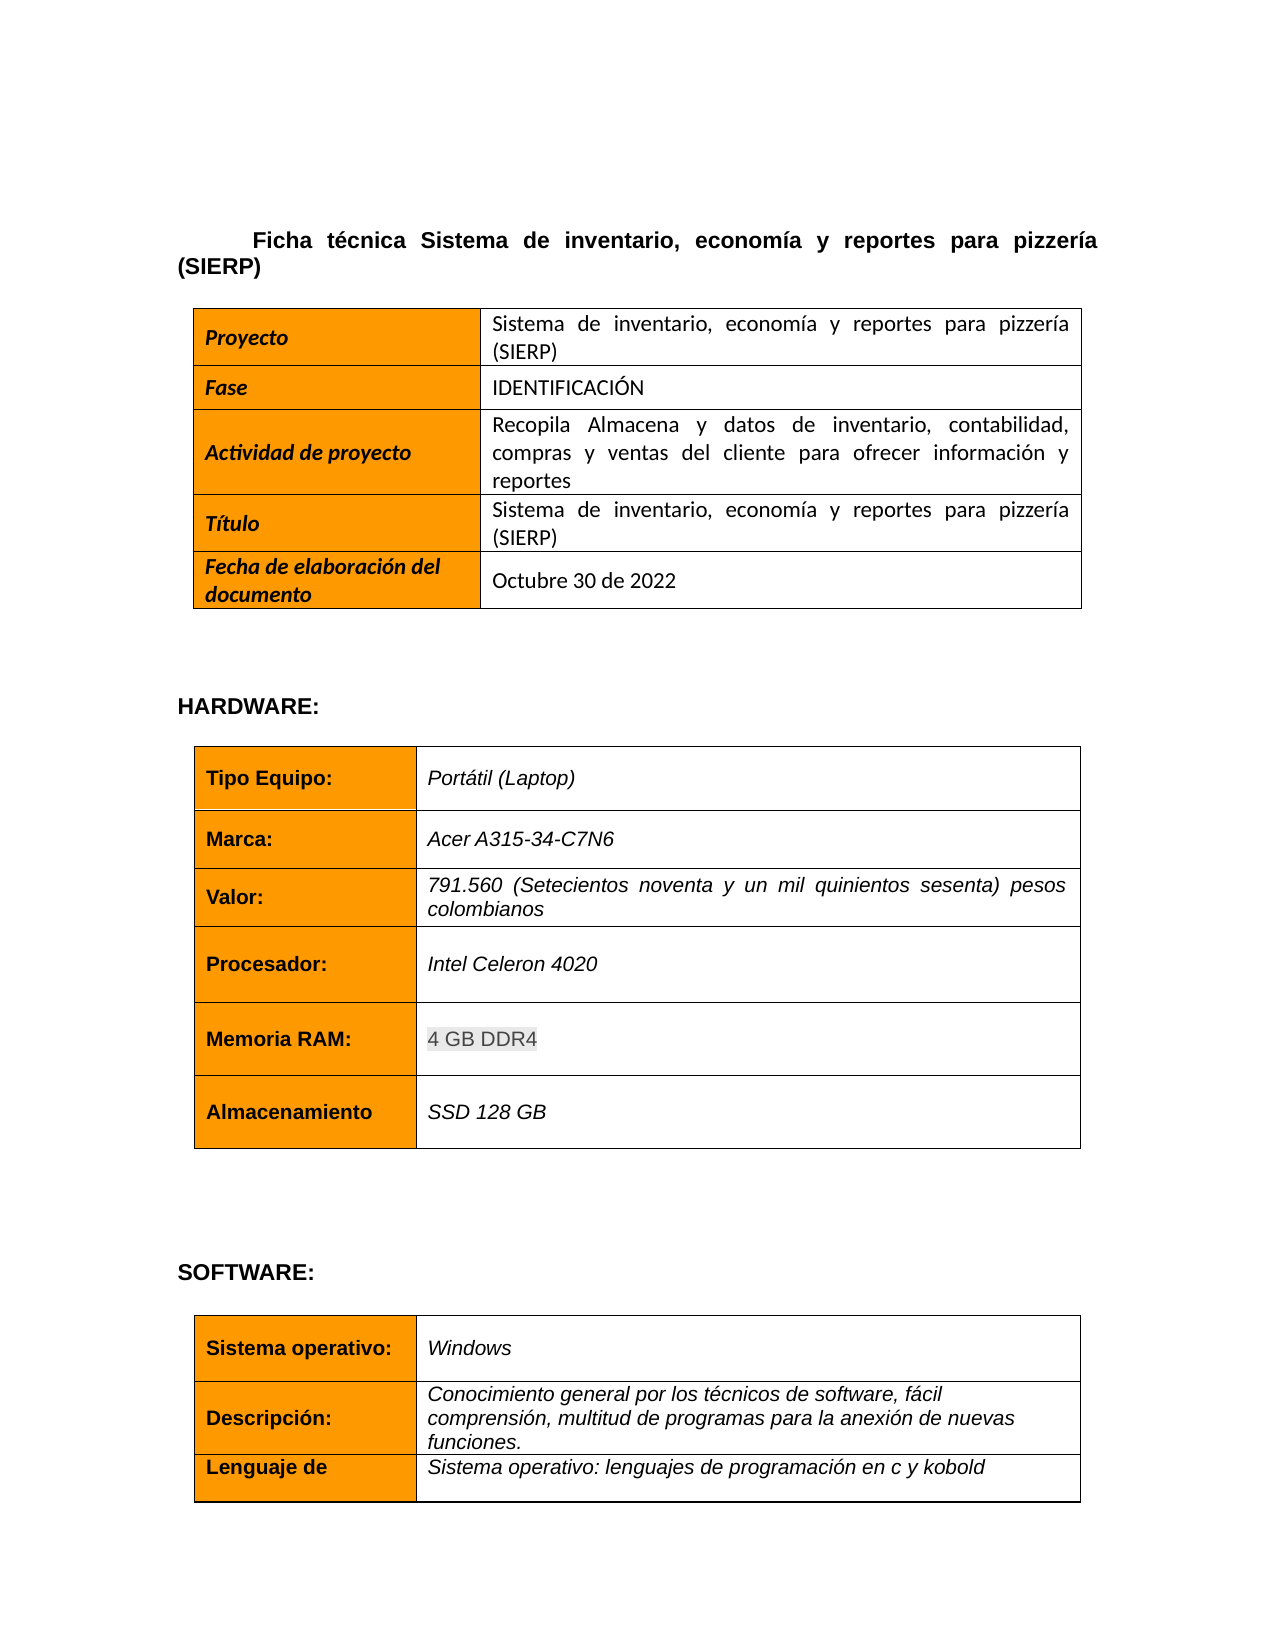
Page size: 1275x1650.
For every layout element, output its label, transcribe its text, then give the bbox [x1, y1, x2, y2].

text HARDWARE: [177, 693, 1098, 719]
table_cell Fecha de elaboración del documento [194, 552, 480, 608]
table_cell Almacenamiento [195, 1076, 416, 1148]
table_cell IDENTIFICACIÓN [481, 366, 1081, 409]
table_cell Descripción: [195, 1382, 416, 1454]
table_cell Conocimiento general por los técnicos de software, fácil comprensión, multitud de programas para la anexión de nuevas funciones. [417, 1382, 1080, 1454]
table_cell Fase [194, 366, 480, 409]
table_header Portátil (Laptop) [417, 747, 1080, 809]
table_cell Marca: [195, 811, 416, 868]
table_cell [195, 1455, 416, 1501]
table_cell Procesador: [195, 927, 416, 1002]
table_header Windows [417, 1316, 1080, 1381]
table_header Tipo Equipo: [195, 747, 416, 809]
text SOFTWARE: [177, 1259, 1098, 1286]
table_header Proyecto [194, 309, 480, 365]
table_cell 791.560 (Setecientos noventa y un mil quinientos sesenta) pesos colombianos [417, 869, 1080, 926]
table_cell Recopila Almacena y datos de inventario, contabilidad, compras y ventas del cliente para ofrecer información y reportes [481, 410, 1081, 494]
table_cell Octubre 30 de 2022 [481, 552, 1081, 608]
table_cell Valor: [195, 869, 416, 926]
table_cell Sistema de inventario, economía y reportes para pizzería (SIERP) [481, 495, 1081, 551]
table_cell Memoria RAM: [195, 1003, 416, 1075]
table_cell Título [194, 495, 480, 551]
table_cell Actividad de proyecto [194, 410, 480, 494]
text Ficha técnica Sistema de inventario, economía y reportes para pizzería (SIERP) [177, 227, 1098, 279]
table_header Sistema operativo: [195, 1316, 416, 1381]
table_cell 4 GB DDR4 [417, 1003, 1080, 1075]
table_header Sistema de inventario, economía y reportes para pizzería (SIERP) [481, 309, 1081, 365]
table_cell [417, 1455, 1080, 1501]
table_cell Acer A315-34-C7N6 [417, 811, 1080, 868]
table_cell SSD 128 GB [417, 1076, 1080, 1148]
table_cell Intel Celeron 4020 [417, 927, 1080, 1002]
